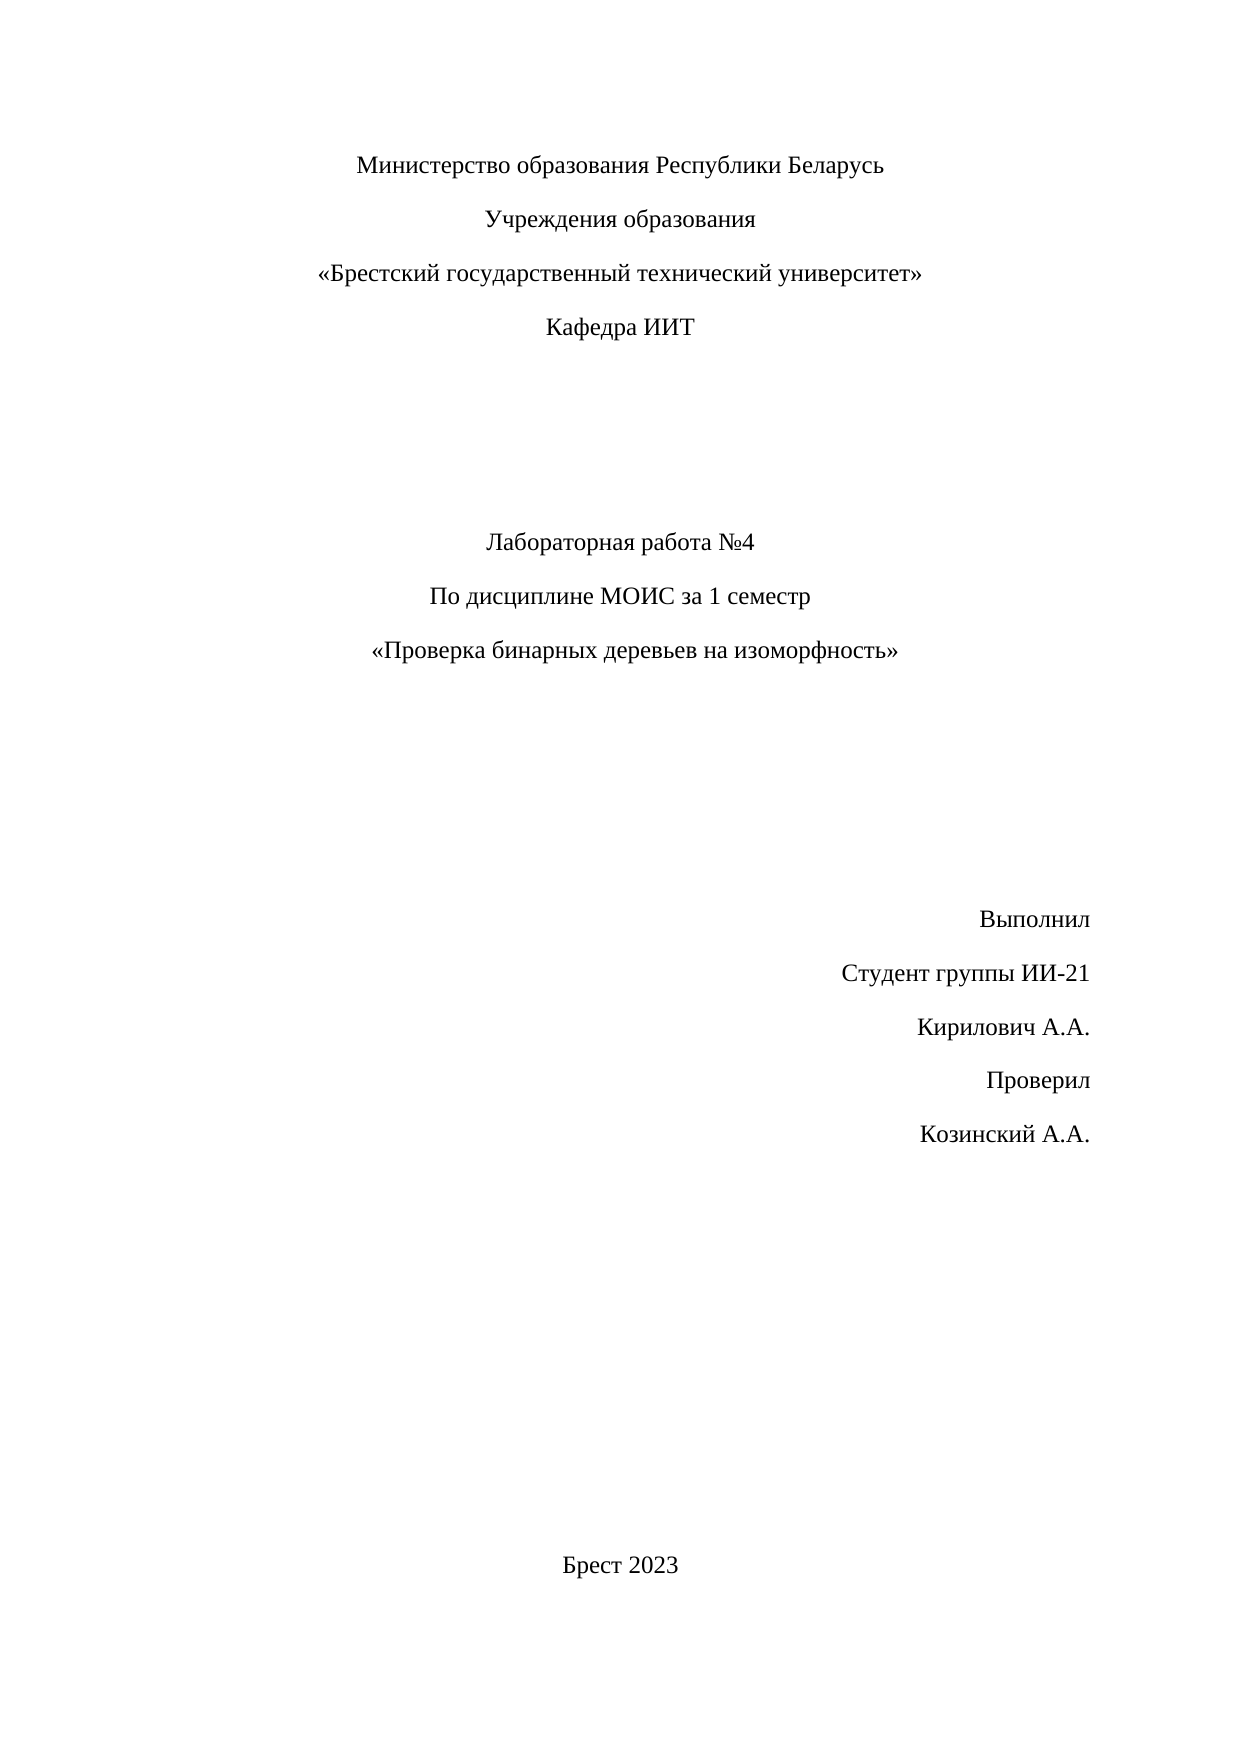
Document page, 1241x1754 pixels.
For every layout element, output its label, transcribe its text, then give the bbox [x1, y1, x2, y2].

text Проверил [150, 1066, 1090, 1094]
text Лабораторная работа №4 [150, 527, 1090, 556]
text Кирилович А.А. [150, 1012, 1090, 1040]
text Студент группы ИИ-21 [150, 958, 1090, 987]
text Министерство образования Республики Беларусь [150, 150, 1090, 179]
text Учреждения образования [150, 204, 1090, 233]
text Кафедра ИИТ [150, 312, 1090, 340]
text «Проверка бинарных деревьев на изоморфность» [150, 635, 1090, 663]
text Брест 2023 [150, 1550, 1090, 1579]
text Козинский А.А. [150, 1119, 1090, 1148]
text Выполнил [150, 904, 1090, 933]
text «Брестский государственный технический университет» [150, 258, 1090, 286]
text По дисциплине МОИС за 1 семестр [150, 581, 1090, 609]
